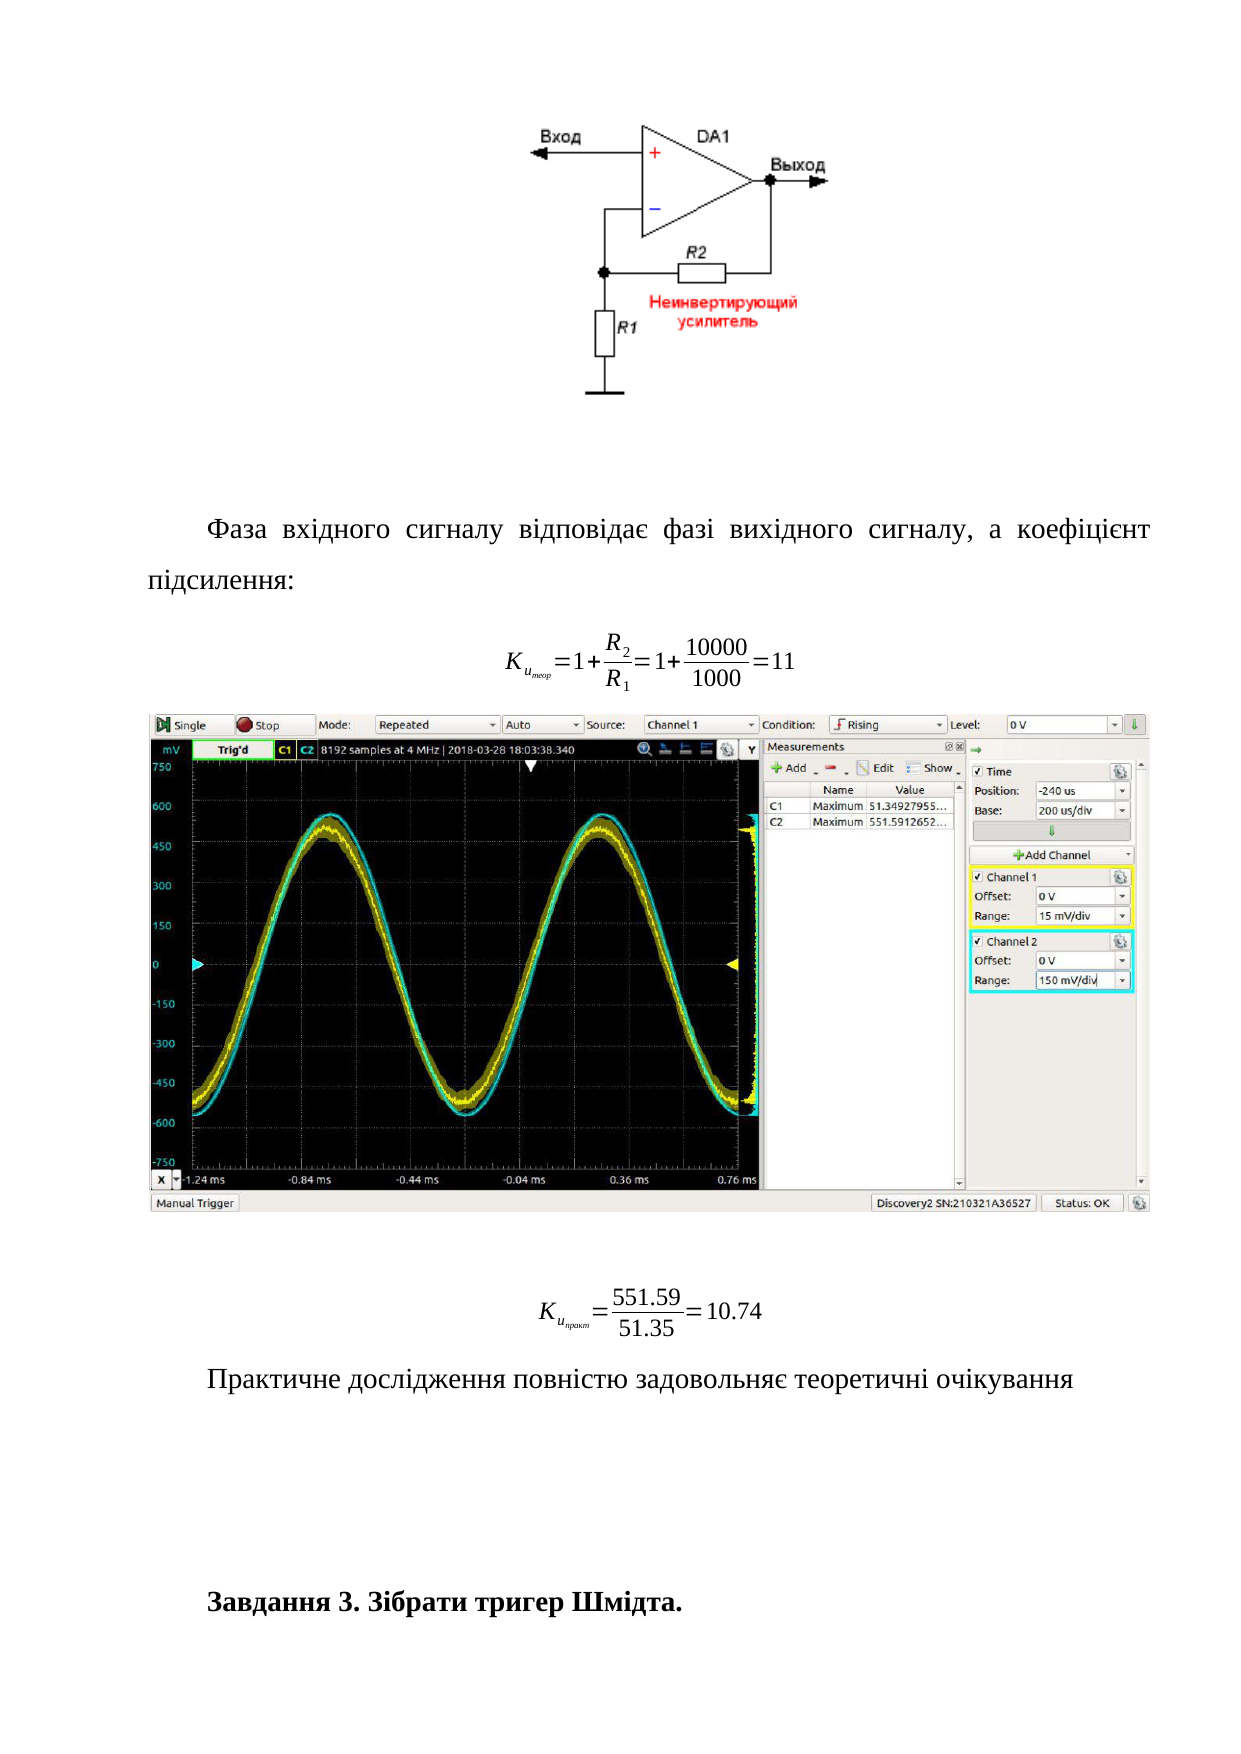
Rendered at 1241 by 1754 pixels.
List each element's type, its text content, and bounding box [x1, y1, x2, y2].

text Фаза вхідного сигналу відповідає фазі вихідного сигналу, а коефіцієнт підсилення: [148, 512, 1152, 596]
text Практичне дослідження повністю задовольняє теоретичні очікування [148, 1361, 1152, 1395]
picture [149, 714, 1150, 1212]
list Завдання 3. Зібрати тригер Шмідта. [148, 1584, 1152, 1618]
picture [493, 88, 866, 431]
